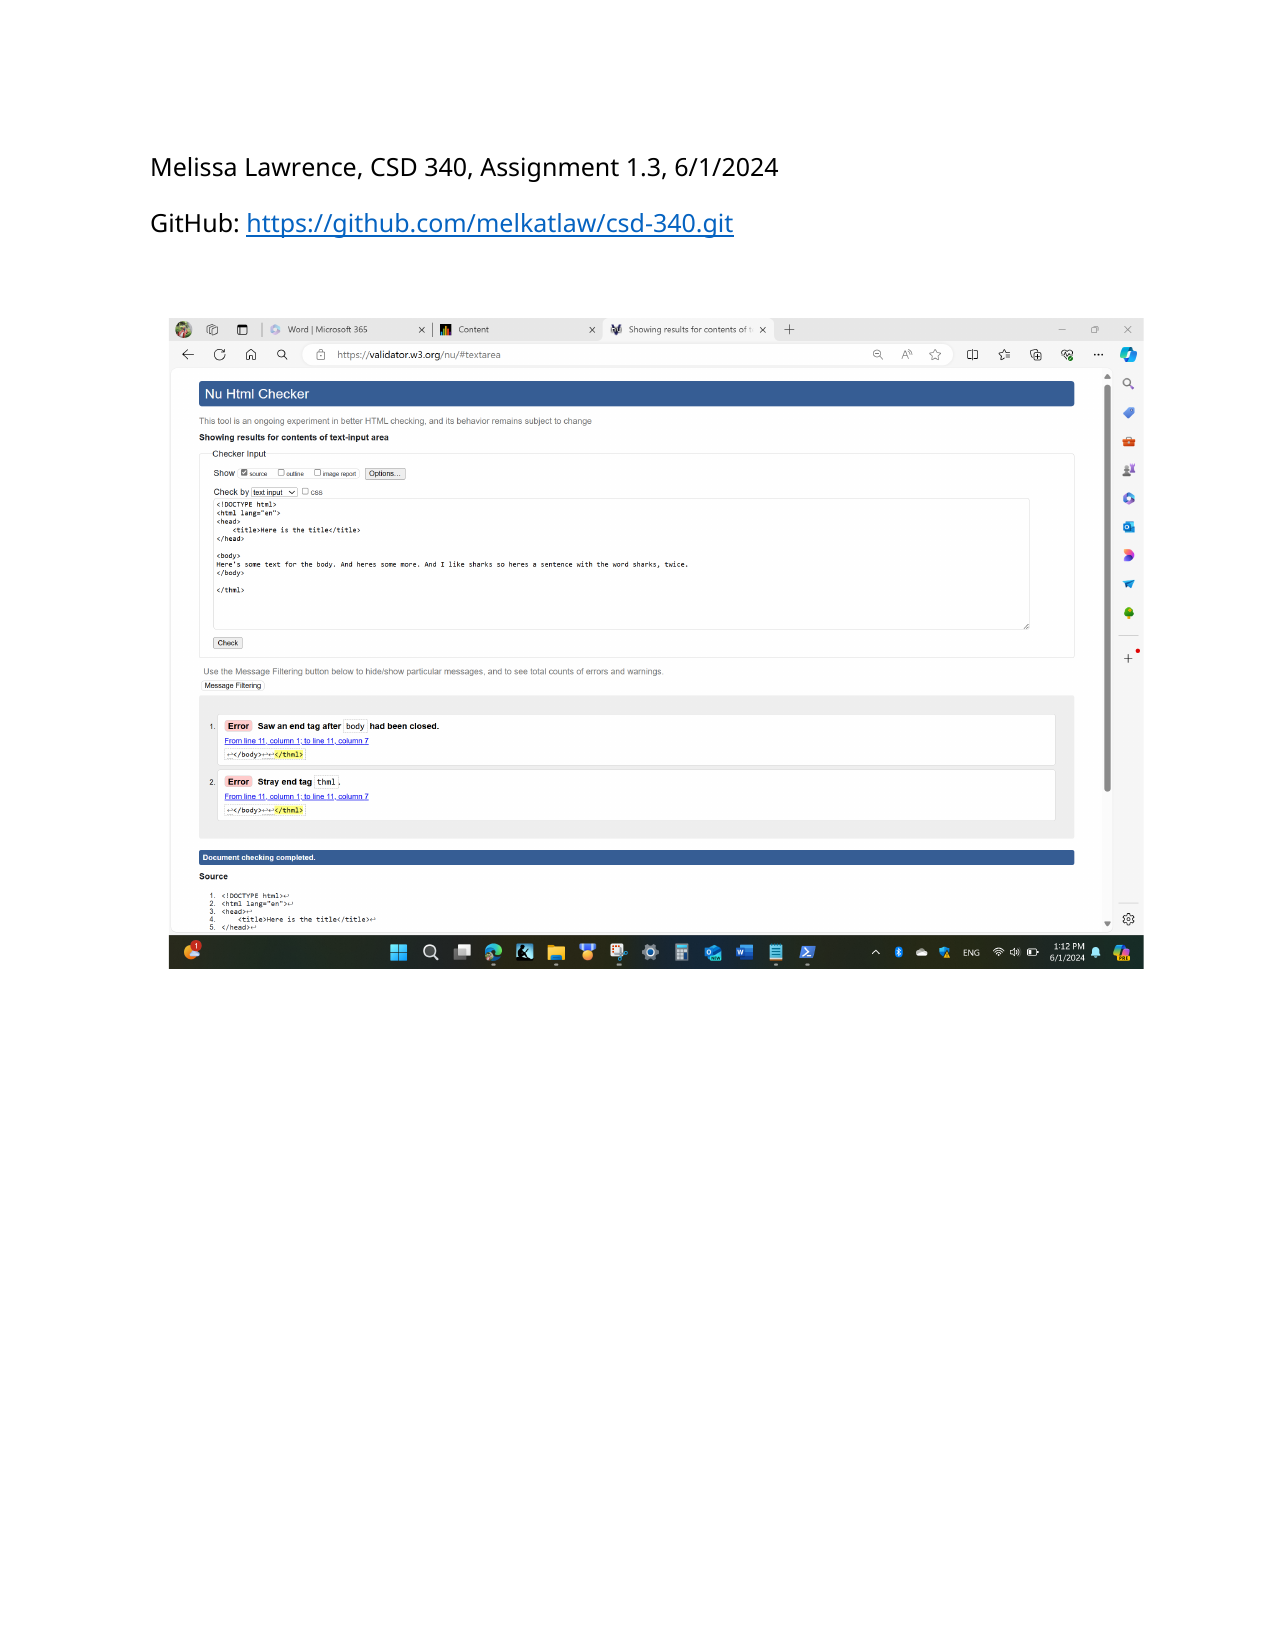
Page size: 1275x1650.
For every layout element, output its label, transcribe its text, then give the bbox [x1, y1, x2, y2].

text GitHub: https://github.com/melkatlaw/csd-340.git [150, 206, 1125, 240]
text Melissa Lawrence, CSD 340, Assignment 1.3, 6/1/2024 [150, 150, 1125, 184]
